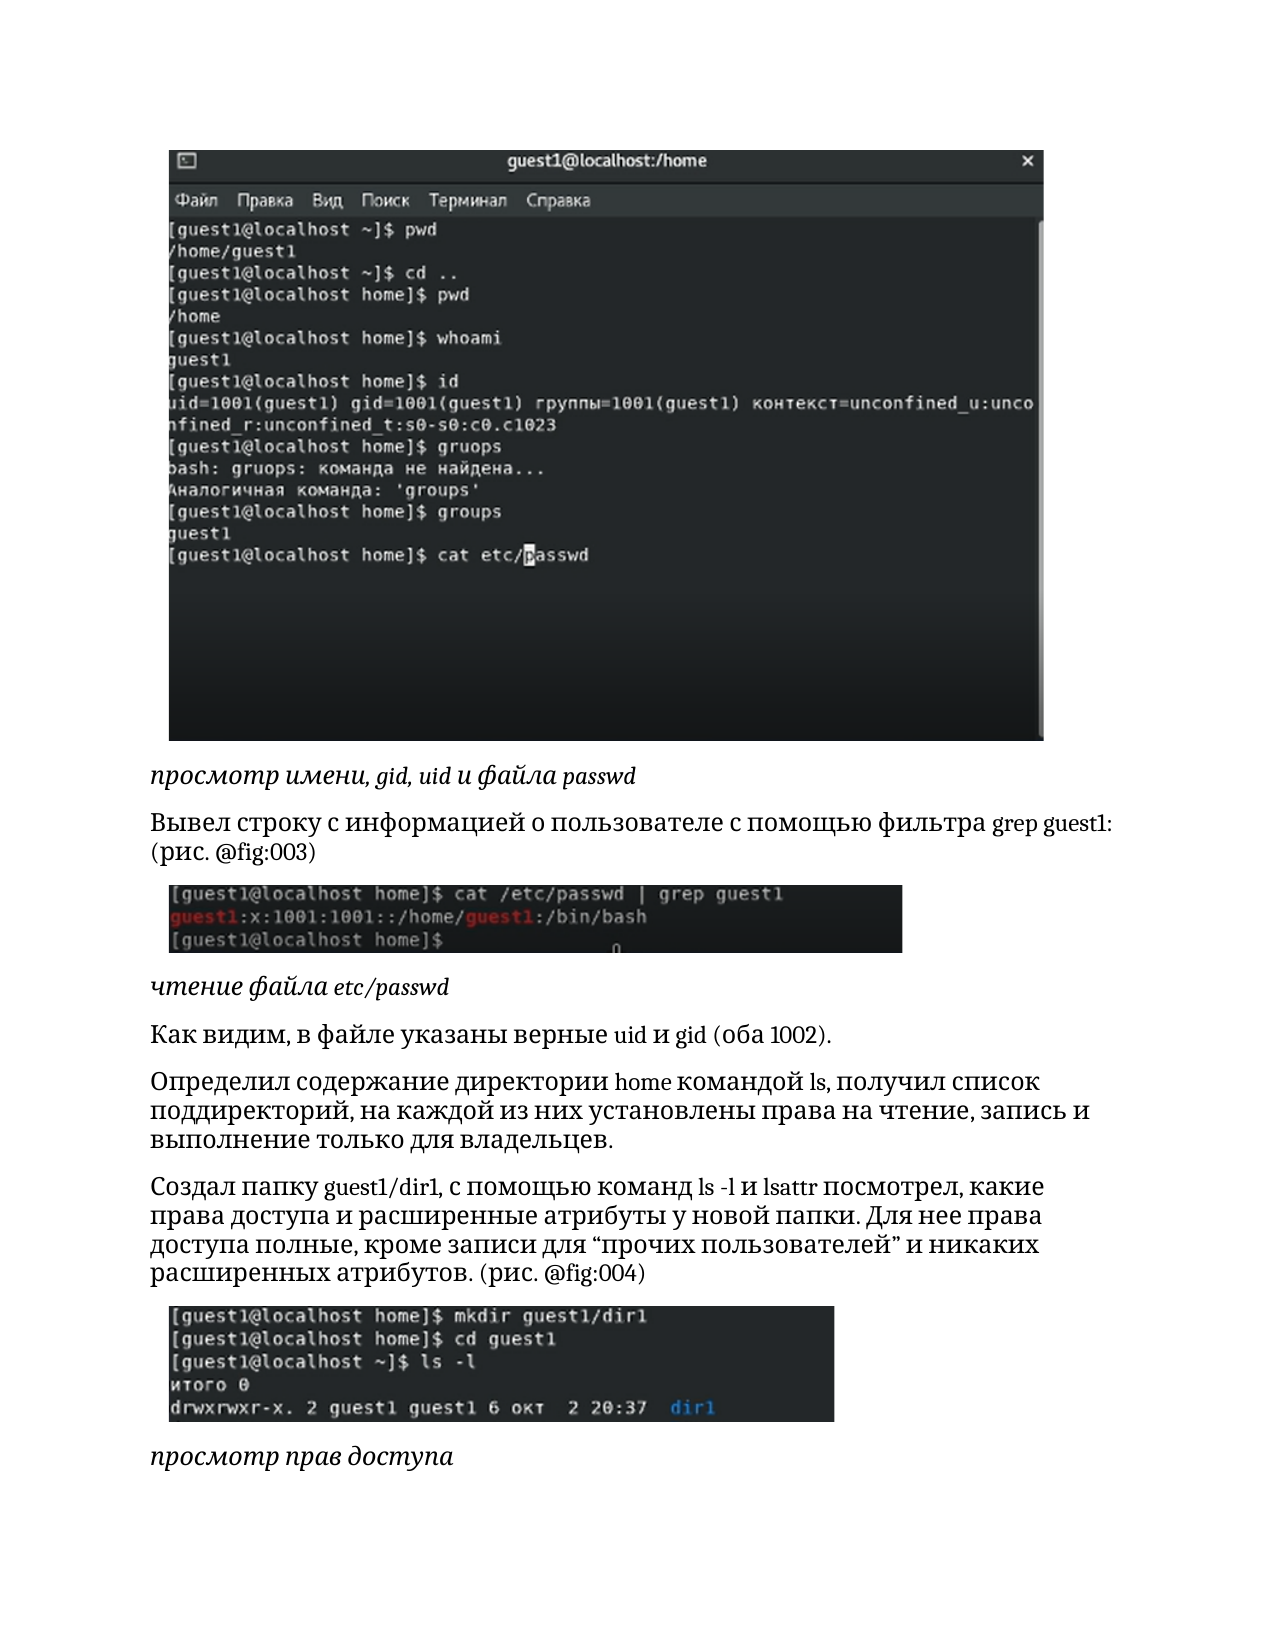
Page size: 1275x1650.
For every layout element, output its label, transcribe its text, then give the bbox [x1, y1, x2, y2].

picture [168, 150, 1044, 741]
text чтение файла etc/passwd [150, 973, 1125, 1002]
text Определил содержание директории home командой ls, получил список поддиректорий, на каждой из них установлены права на чтение, запись и выполнение только для владельцев. [150, 1068, 1125, 1154]
text Вывел строку с информацией о пользователе с помощью фильтра grep guest1: (рис. @fig:003) [150, 809, 1125, 867]
text просмотр прав доступа [150, 1442, 1125, 1471]
text просмотр имени, gid, uid и файла passwd [150, 762, 1125, 791]
text Создал папку guest1/dir1, с помощью команд ls -l и lsattr посмотрел, какие права доступа и расширенные атрибуты у новой папки. Для нее права доступа полные, кроме записи для “прочих пользователей” и никаких расширенных атрибутов. (рис. @fig:004) [150, 1173, 1125, 1288]
picture [168, 1306, 835, 1422]
picture [168, 885, 903, 953]
text Как видим, в файле указаны верные uid и gid (оба 1002). [150, 1021, 1125, 1049]
